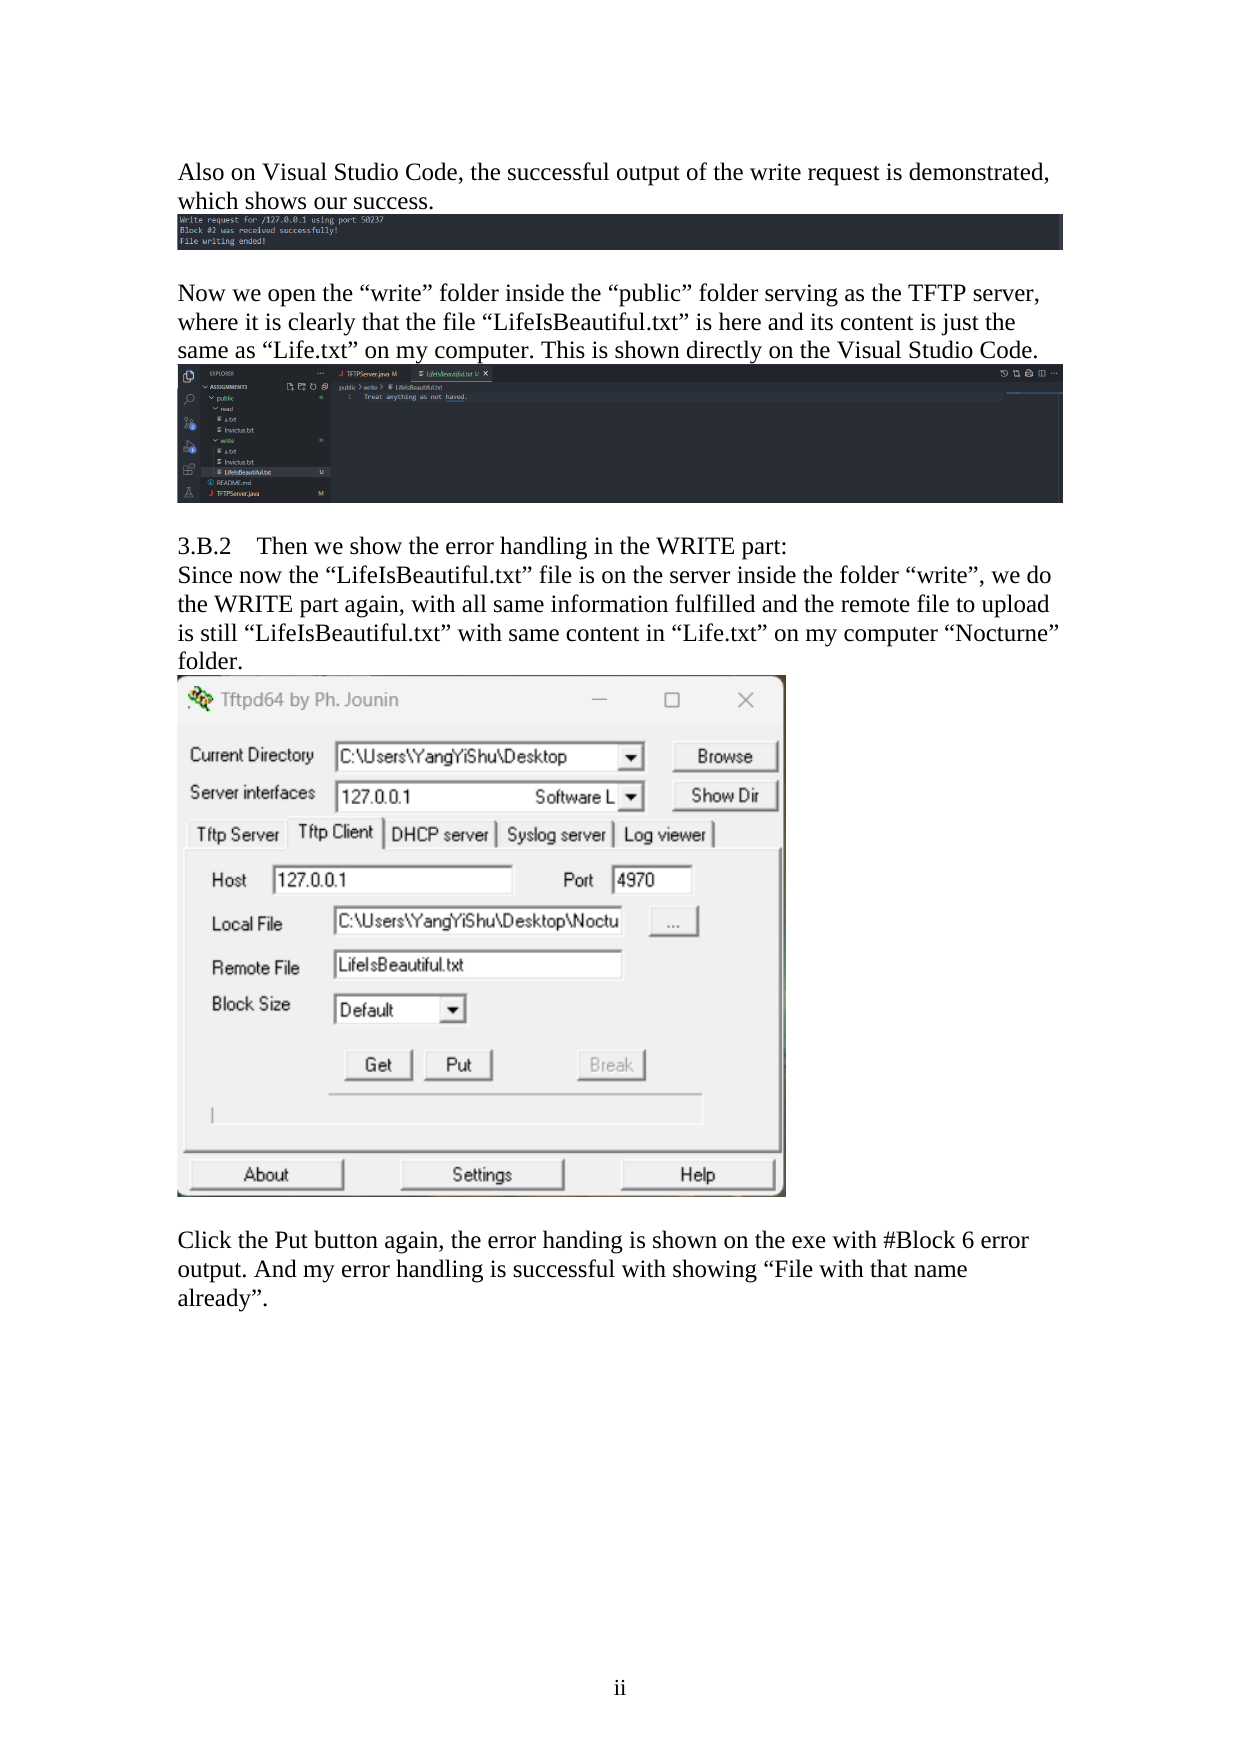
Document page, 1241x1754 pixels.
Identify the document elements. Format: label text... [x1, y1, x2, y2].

text Now we open the “write” folder inside the “public” folder serving as the TFTP server, where it is clearly that the file “LifeIsBeautiful.txt” is here and its content is just the same as “Life.txt” on my computer. This is shown directly on the Visual Studio Code. [177, 278, 1063, 364]
picture [177, 675, 786, 1197]
text Also on Visual Studio Code, the successful output of the write request is demonstrated, which shows our success. [177, 157, 1063, 214]
text Since now the “LifeIsBeautiful.txt” file is on the server inside the folder “write”, we do the WRITE part again, with all same information fulfilled and the remote file to upload is still “LifeIsBeautiful.txt” with same content in “Life.txt” on my computer “Nocturne” folder. [177, 560, 1063, 675]
text Click the Put button again, the error handing is shown on the exe with #Block 6 error output. And my error handling is successful with showing “File with that name already”. [177, 1225, 1063, 1311]
picture [177, 214, 1063, 250]
picture [177, 364, 1063, 503]
text 3.B.2 Then we show the error handling in the WRITE part: [177, 531, 1063, 560]
